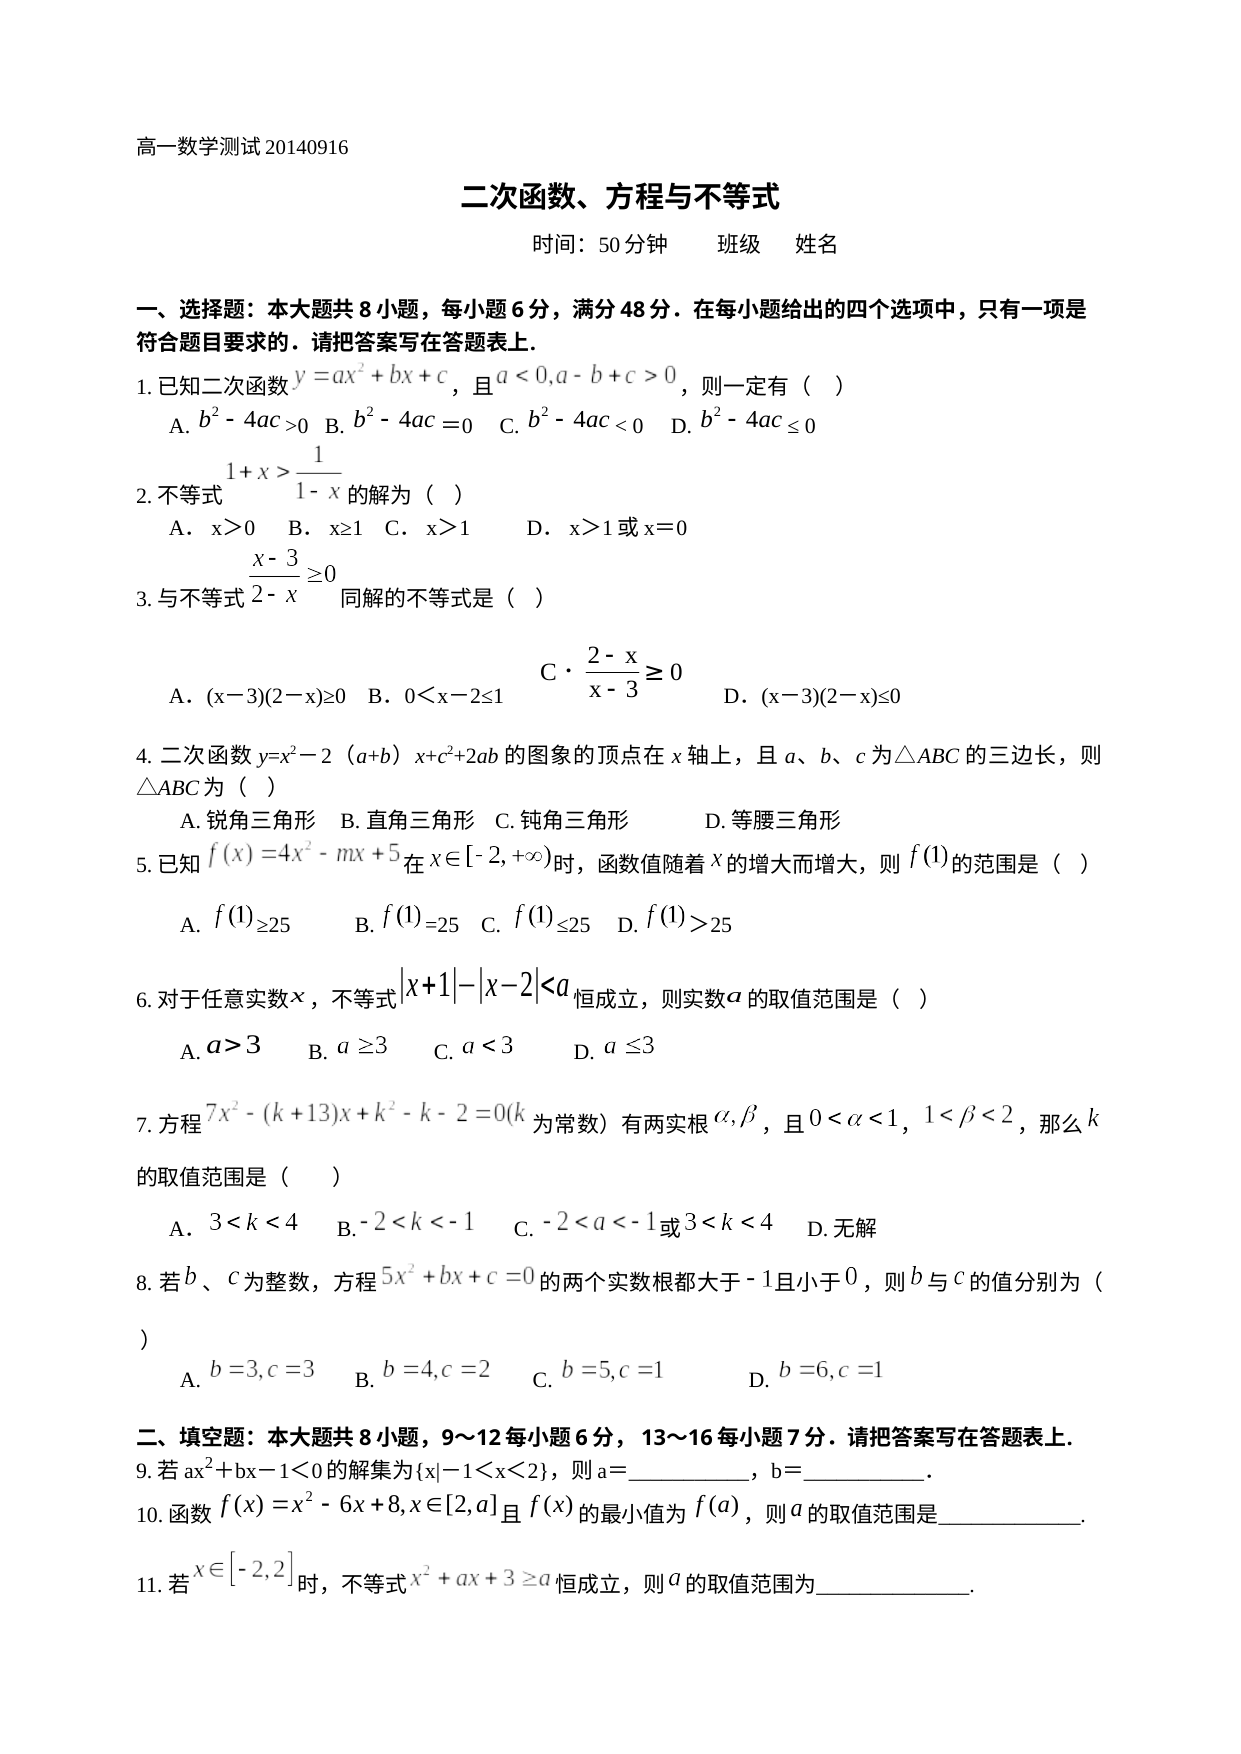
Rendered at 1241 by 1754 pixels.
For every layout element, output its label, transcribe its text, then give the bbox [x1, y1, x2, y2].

list 选择题：本大题共8小题，每小题6分，满分48分．在每小题给出的四个选项中，只有一项是符合题目要求的．请把答案写在答题表上. [136, 292, 1104, 357]
text A. ≥25 B.=25 C. ≤25 D.＞25 [136, 900, 1104, 965]
text A. 锐角三角形 B. 直角三角形 C. 钝角三角形 D. 等腰三角形 [136, 802, 1104, 835]
text 时间：50分钟 班级 姓名 [136, 227, 1104, 259]
text 6. 对于任意实数，不等式恒成立，则实数的取值范围是（ ） [136, 965, 1104, 1030]
text 9. 若ax2＋bx－1＜0的解集为{x|－1＜x＜2}，则a＝___________，b＝___________． [136, 1452, 1104, 1485]
text 1. 已知二次函数，且，则一定有（ ） [136, 357, 1104, 401]
text A． B. C. 或 D. 无解 [136, 1192, 1104, 1257]
text 7. 方程为常数）有两实根，且，，那么的取值范围是（ ） [136, 1095, 1104, 1192]
text A. B. C. D. [136, 1030, 1104, 1095]
text 11. 若时，不等式恒成立，则的取值范围为______________. [136, 1550, 1104, 1615]
text 5. 已知在时，函数值随着的增大而增大，则的范围是（ ） [136, 835, 1104, 900]
text 4. 二次函数y=x2－2（a+b）x+c2+2ab的图象的顶点在x轴上，且a、b、c为△ABC的三边长，则△ABC为（ ） [136, 737, 1104, 802]
text 高一数学测试20140916 [136, 129, 1104, 162]
text A．(x－3)(2－x)≥0 B．0＜x－2≤1 D．(x－3)(2－x)≤0 [136, 640, 1064, 737]
text 8. 若、为整数，方程的两个实数根都大于且小于，则与的值分别为（ ） [136, 1257, 1104, 1355]
text 2. 不等式的解为（ ） [136, 439, 977, 510]
text 二、填空题：本大题共8小题，9～12每小题6分， 13～16每小题7分．请把答案写在答题表上. [136, 1420, 1104, 1452]
text 二次函数、方程与不等式 [136, 162, 1104, 227]
text 3. 与不等式同解的不等式是（ ） [136, 542, 1104, 640]
text A. B. C. D. [136, 1355, 1104, 1420]
text A． x＞0 B． x≥1 C． x＞1 D． x＞1或x＝0 [136, 510, 1064, 542]
text 10. 函数且的最小值为，则的取值范围是_____________. [136, 1485, 1104, 1550]
text A. >0 B. ＝0 C. < 0 D. ≤ 0 [136, 401, 1104, 439]
